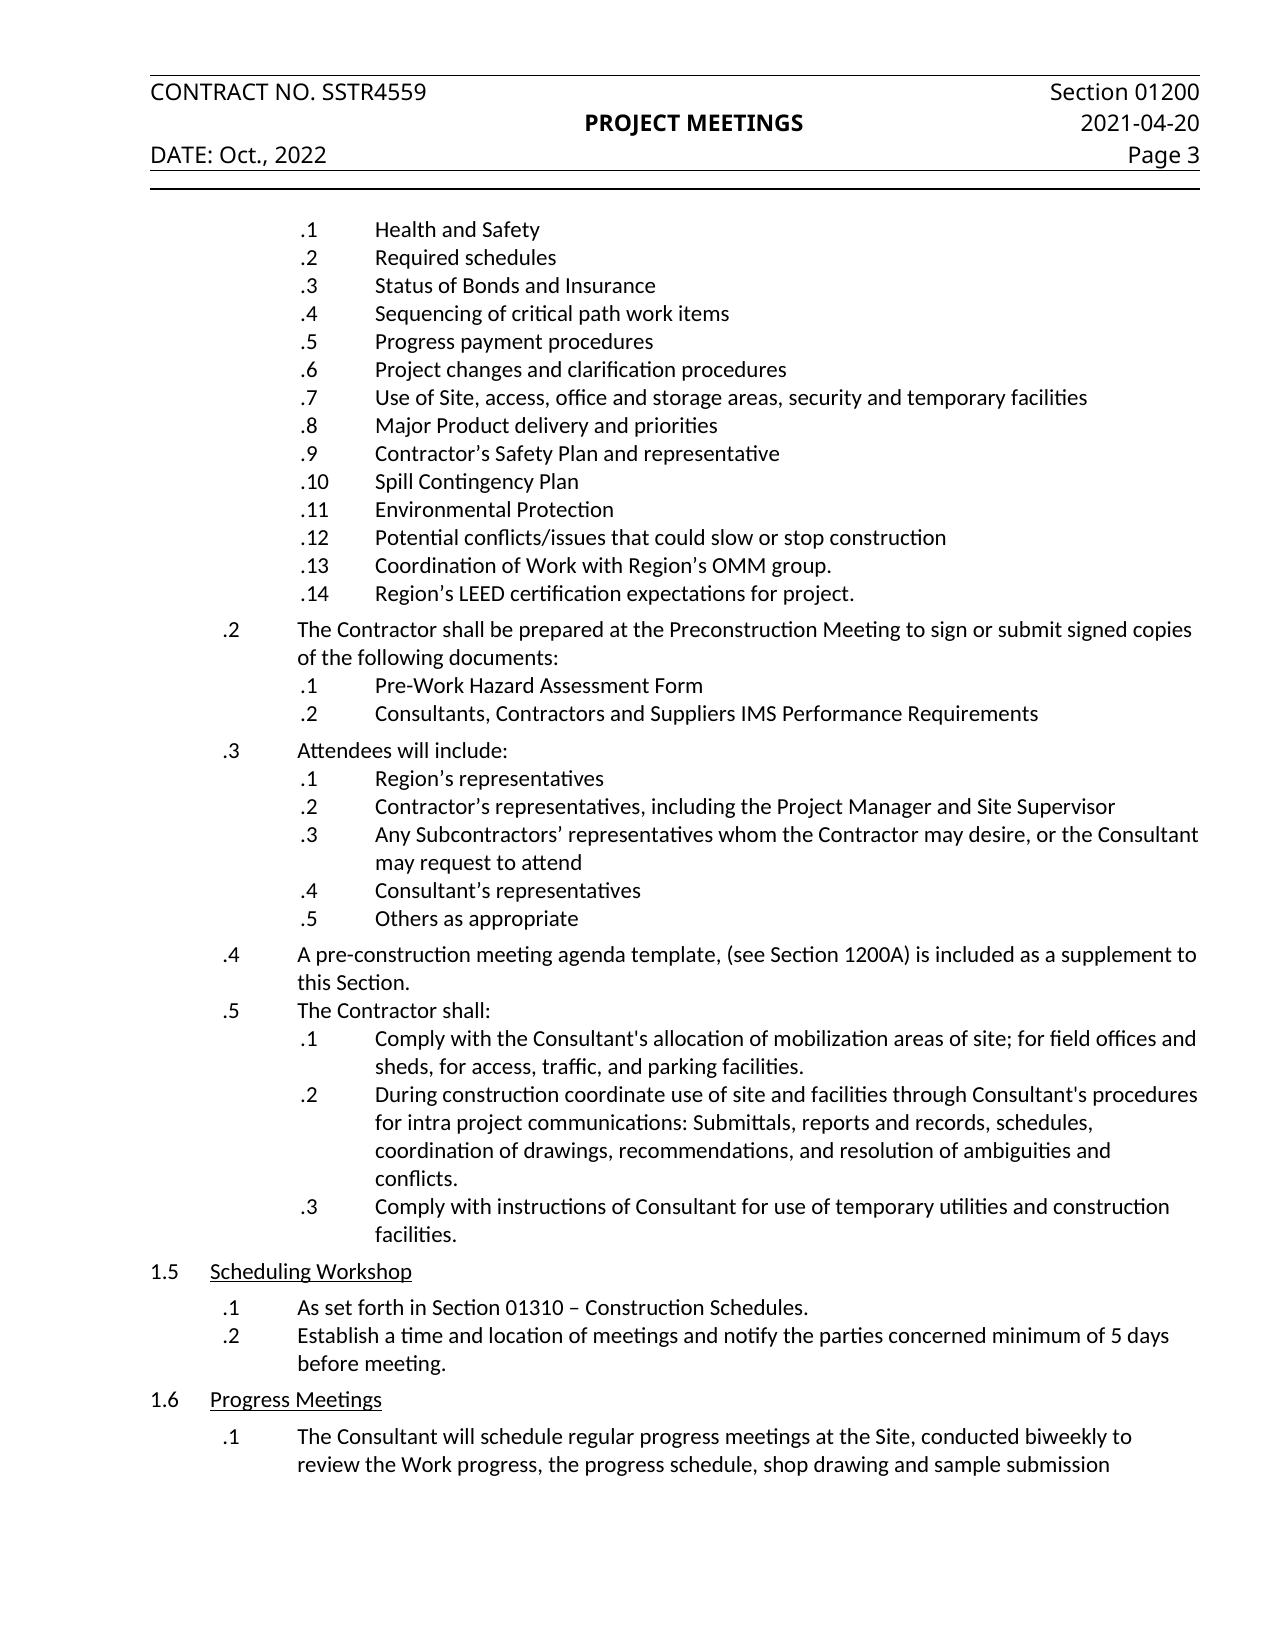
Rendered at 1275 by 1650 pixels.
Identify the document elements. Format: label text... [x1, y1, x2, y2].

subtitle Sequencing of critical path work items [300, 363, 1200, 391]
subtitle Contractor’s representatives, including the Project Manager and Site Supervisor [300, 856, 1200, 884]
subtitle The Contractor shall be prepared to discuss the following subjects, at a minimum: [222, 251, 1200, 279]
subtitle Status of Bonds and Insurance [300, 335, 1200, 363]
subtitle Potential conflicts/issues that could slow or stop construction [300, 587, 1200, 615]
subtitle The Contractor shall: [222, 1069, 1200, 1097]
subtitle Use of Site, access, office and storage areas, security and temporary facilities [300, 447, 1200, 475]
subtitle Spill Contingency Plan [300, 531, 1200, 559]
subtitle Preconstruction Meeting [150, 215, 1200, 243]
subtitle Major Product delivery and priorities [300, 475, 1200, 503]
subtitle Required schedules [300, 307, 1200, 335]
subtitle Consultant’s representatives [300, 940, 1200, 968]
subtitle Establish a time and location of meetings and notify the parties concerned minimum of 5 days before meeting. [222, 1402, 1200, 1458]
subtitle Comply with instructions of Consultant for use of temporary utilities and construction facilities. [300, 1265, 1200, 1321]
subtitle Scheduling Workshop [150, 1329, 1200, 1357]
subtitle Health and Safety [300, 279, 1200, 307]
subtitle Pre-Work Hazard Assessment Form [300, 736, 1200, 764]
subtitle Progress payment procedures [300, 391, 1200, 419]
subtitle The Contractor shall be prepared at the Preconstruction Meeting to sign or submit signed copies of the following documents: [222, 680, 1200, 736]
subtitle Attendees will include: [222, 800, 1200, 828]
subtitle Region’s representatives [300, 828, 1200, 856]
subtitle Consultants, Contractors and Suppliers IMS Performance Requirements [300, 764, 1200, 792]
subtitle Any Subcontractors’ representatives whom the Contractor may desire, or the Consultant may request to attend [300, 884, 1200, 940]
subtitle A pre-construction meeting agenda template, (see Section 1200A) is included as a supplement to this Section. [222, 1004, 1200, 1061]
subtitle Region’s LEED certification expectations for project. [300, 643, 1200, 671]
subtitle Contractor’s Safety Plan and representative [300, 503, 1200, 531]
subtitle During construction coordinate use of site and facilities through Consultant's procedures for intra project communications: Submittals, reports and records, schedules, coordination of drawings, recommendations, and resolution of ambiguities and conflicts. [300, 1153, 1200, 1265]
subtitle Comply with the Consultant's allocation of mobilization areas of site; for field offices and sheds, for access, traffic, and parking facilities. [300, 1097, 1200, 1153]
subtitle Environmental Protection [300, 559, 1200, 587]
subtitle Others as appropriate [300, 968, 1200, 996]
subtitle As set forth in Section 01310 – Construction Schedules. [222, 1366, 1200, 1394]
subtitle Project changes and clarification procedures [300, 419, 1200, 447]
subtitle Coordination of Work with Region’s OMM group. [300, 615, 1200, 643]
